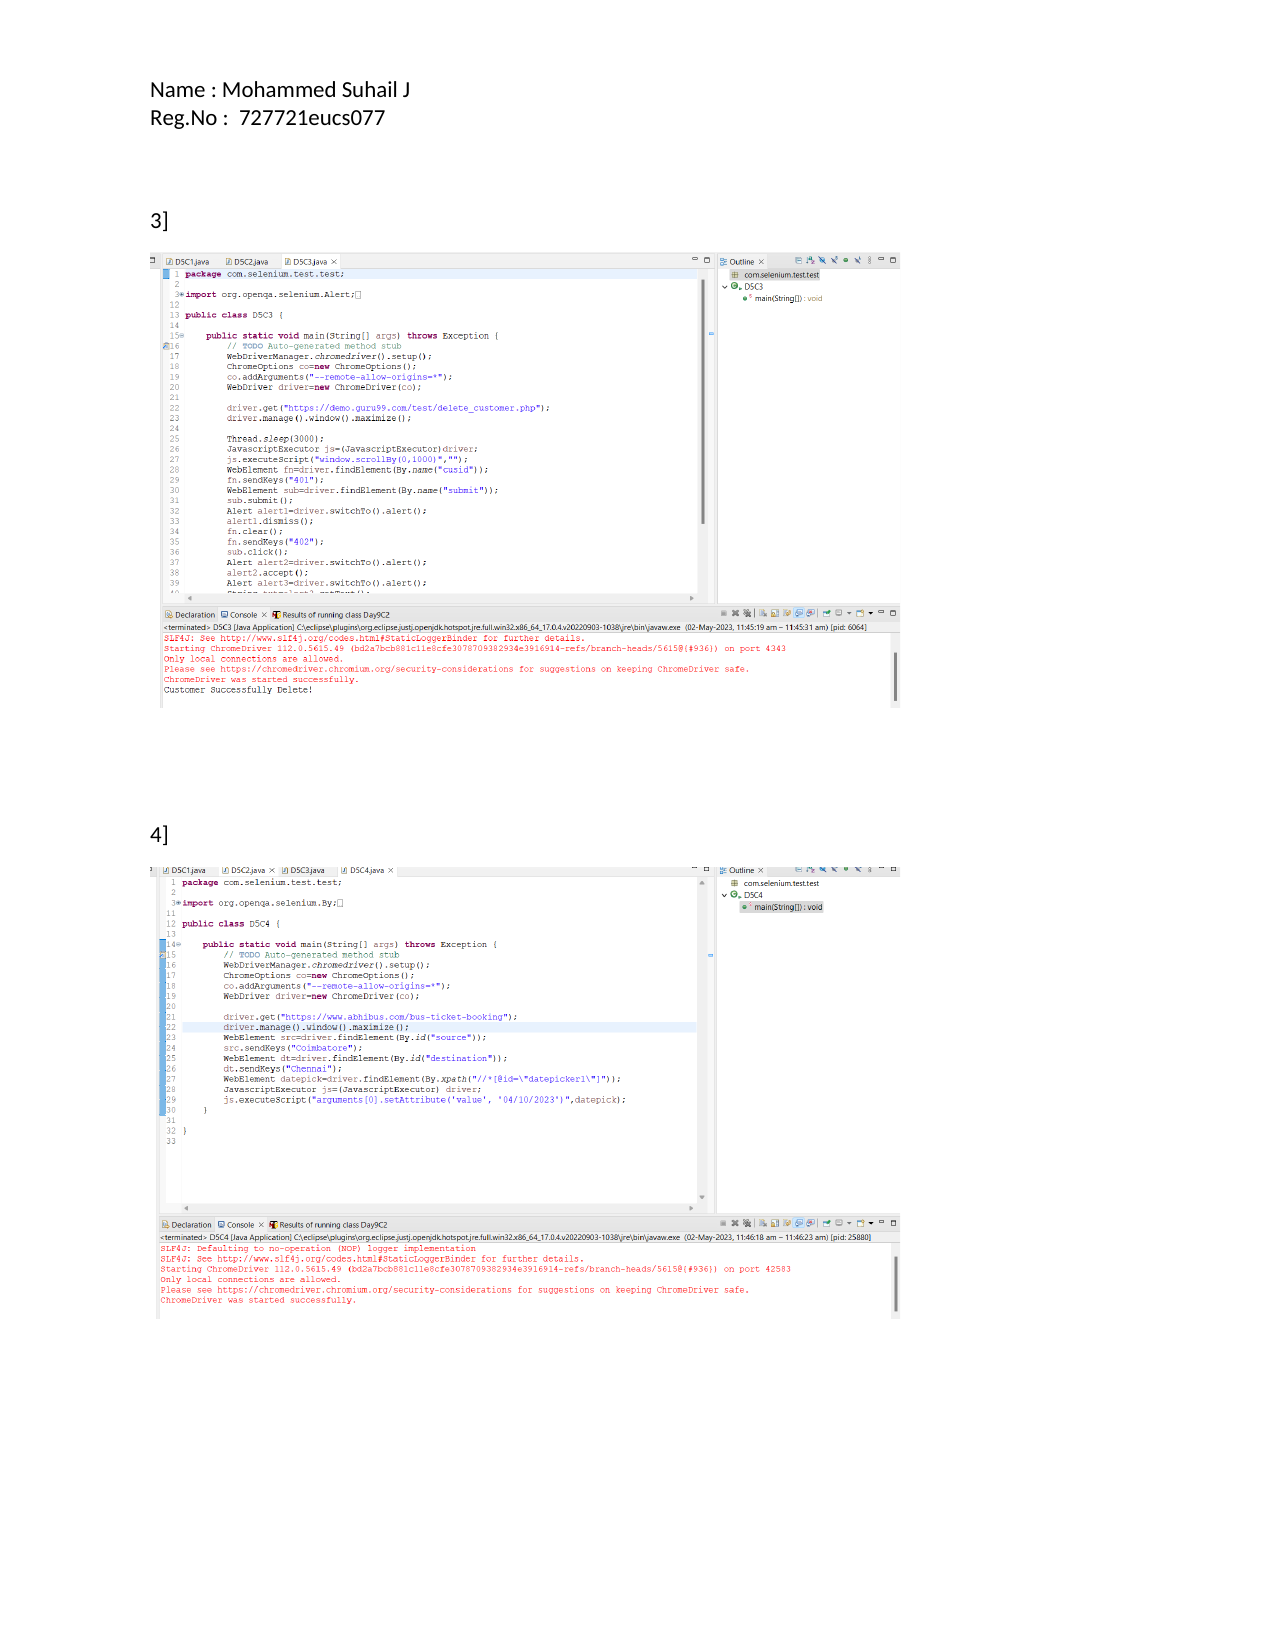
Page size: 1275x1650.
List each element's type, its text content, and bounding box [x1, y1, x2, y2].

picture [150, 252, 901, 708]
picture [150, 867, 901, 1319]
text 4] [150, 820, 1125, 848]
text 3] [150, 206, 1125, 234]
